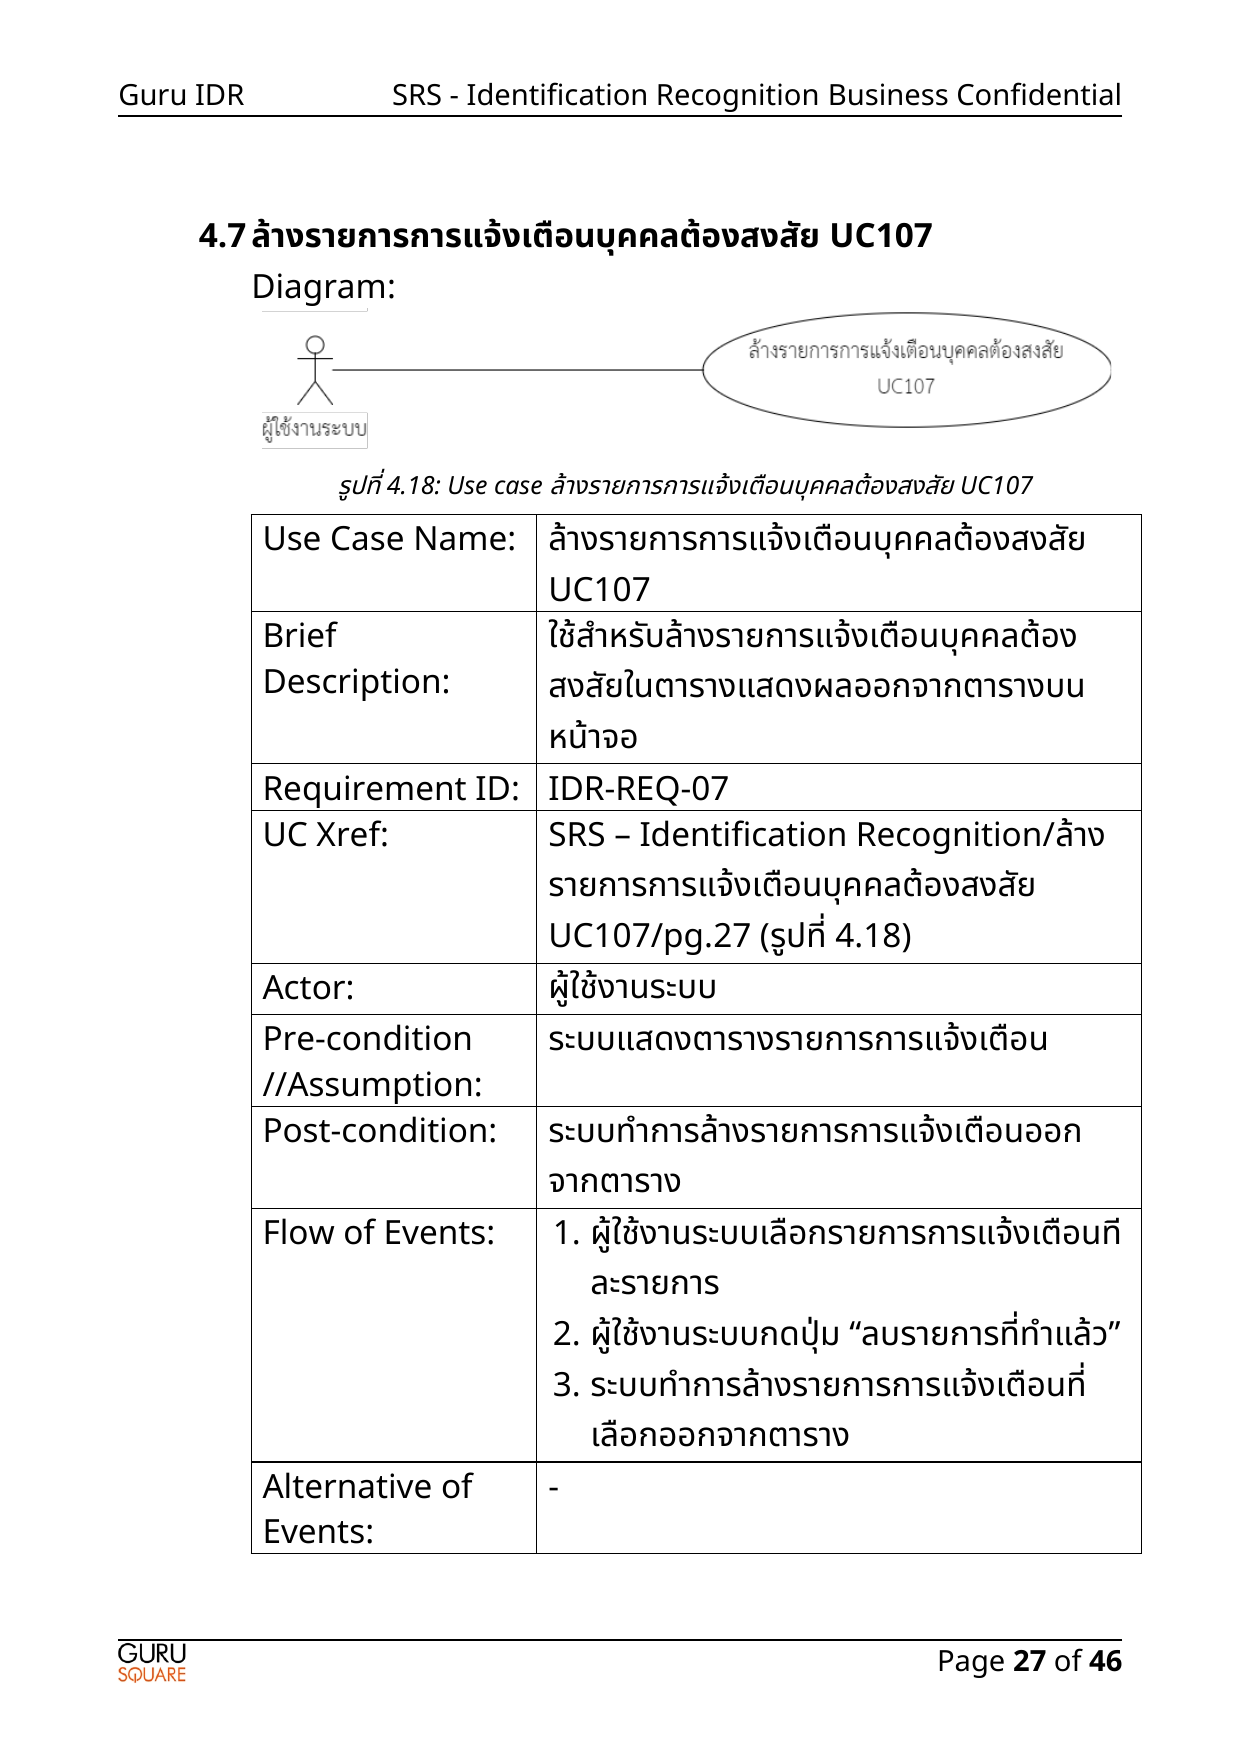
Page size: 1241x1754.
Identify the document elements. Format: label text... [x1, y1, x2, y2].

table_cell IDR-REQ-07 [537, 764, 1141, 810]
table_cell ใช้สำหรับล้างรายการแจ้งเตือนบุคคลต้องสงสัยในตารางแสดงผลออกจากตารางบนหน้าจอ [537, 612, 1141, 763]
table_cell ระบบแสดงตารางรายการการแจ้งเตือน [537, 1015, 1141, 1106]
picture [262, 308, 1112, 452]
table_cell - [537, 1463, 1141, 1553]
table_cell UC Xref: [252, 811, 536, 962]
table_cell Brief Description: [252, 612, 536, 763]
table_cell ระบบทำการล้างรายการการแจ้งเตือนออกจากตาราง [537, 1107, 1141, 1208]
table_cell Post-condition: [252, 1107, 536, 1208]
table_cell Flow of Events: [252, 1209, 536, 1461]
subtitle ล้างรายการการแจ้งเตือนบุคคลต้องสงสัย UC107 [199, 212, 1122, 263]
list Diagram: [193, 263, 1122, 308]
table_cell ผู้ใช้งานระบบเลือกรายการการแจ้งเตือนทีละรายการ ผู้ใช้งานระบบกดปุ่ม “ลบรายการที่ทำแล้ว” ระบบทำการล้างรายการการแจ้งเตือนที่เลือกออกจากตาราง [537, 1209, 1141, 1461]
table_cell ผู้ใช้งานระบบ [537, 964, 1141, 1014]
table_cell Alternative of Events: [252, 1463, 536, 1553]
picture [116, 1641, 188, 1684]
table_header Use Case Name: [252, 515, 536, 611]
table_header ล้างรายการการแจ้งเตือนบุคคลต้องสงสัย UC107 [537, 515, 1141, 611]
table_cell Pre-condition //Assumption: [252, 1015, 536, 1106]
table_cell Actor: [252, 964, 536, 1014]
table_cell Requirement ID: [252, 764, 536, 810]
